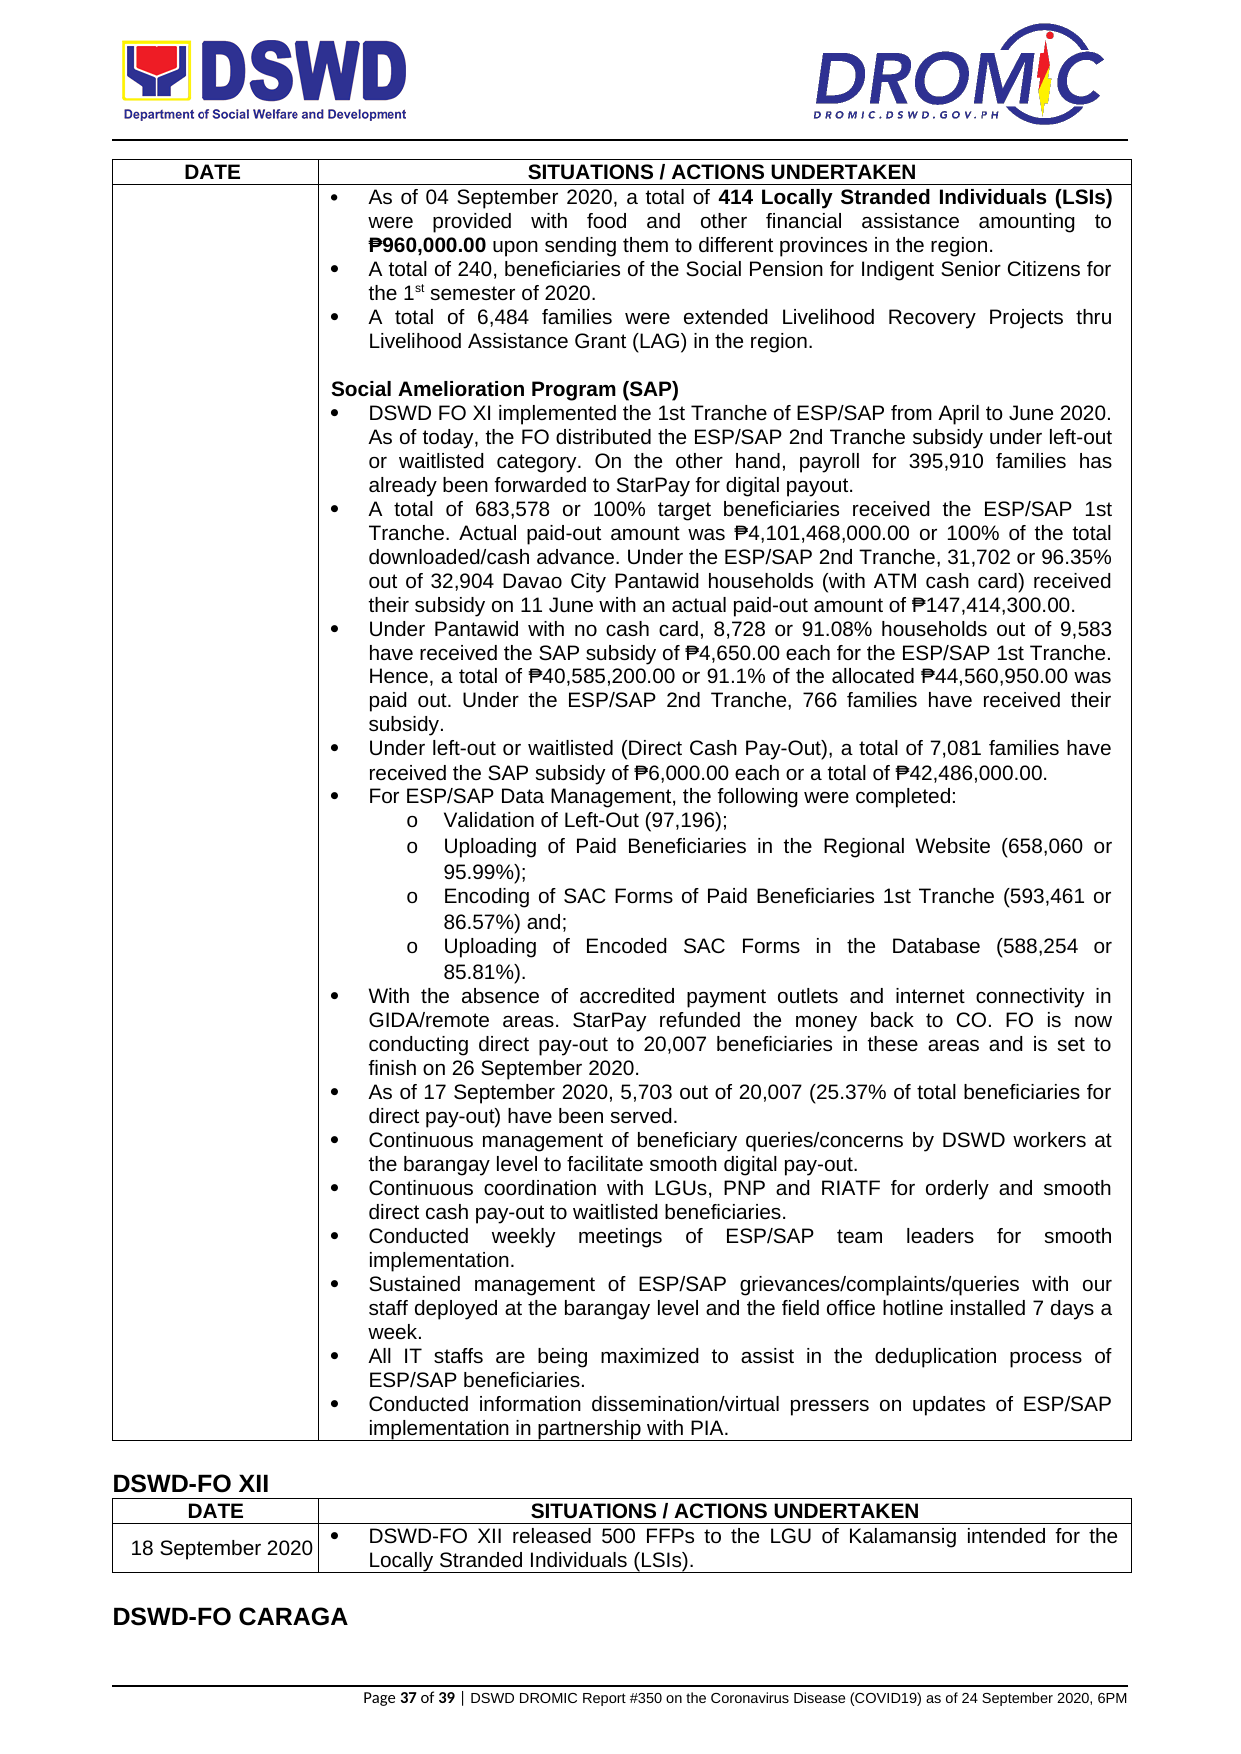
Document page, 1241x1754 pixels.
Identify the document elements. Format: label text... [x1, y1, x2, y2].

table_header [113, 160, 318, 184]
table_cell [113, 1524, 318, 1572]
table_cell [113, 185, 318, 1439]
picture [112, 37, 416, 125]
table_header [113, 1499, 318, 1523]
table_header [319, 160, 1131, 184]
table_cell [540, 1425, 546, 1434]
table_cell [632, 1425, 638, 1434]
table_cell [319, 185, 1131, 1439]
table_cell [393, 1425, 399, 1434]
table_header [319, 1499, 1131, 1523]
picture [781, 23, 1133, 125]
text DSWD-FO CARAGA [112, 1602, 1128, 1631]
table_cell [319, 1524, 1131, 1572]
text DSWD-FO XII [112, 1469, 1128, 1498]
